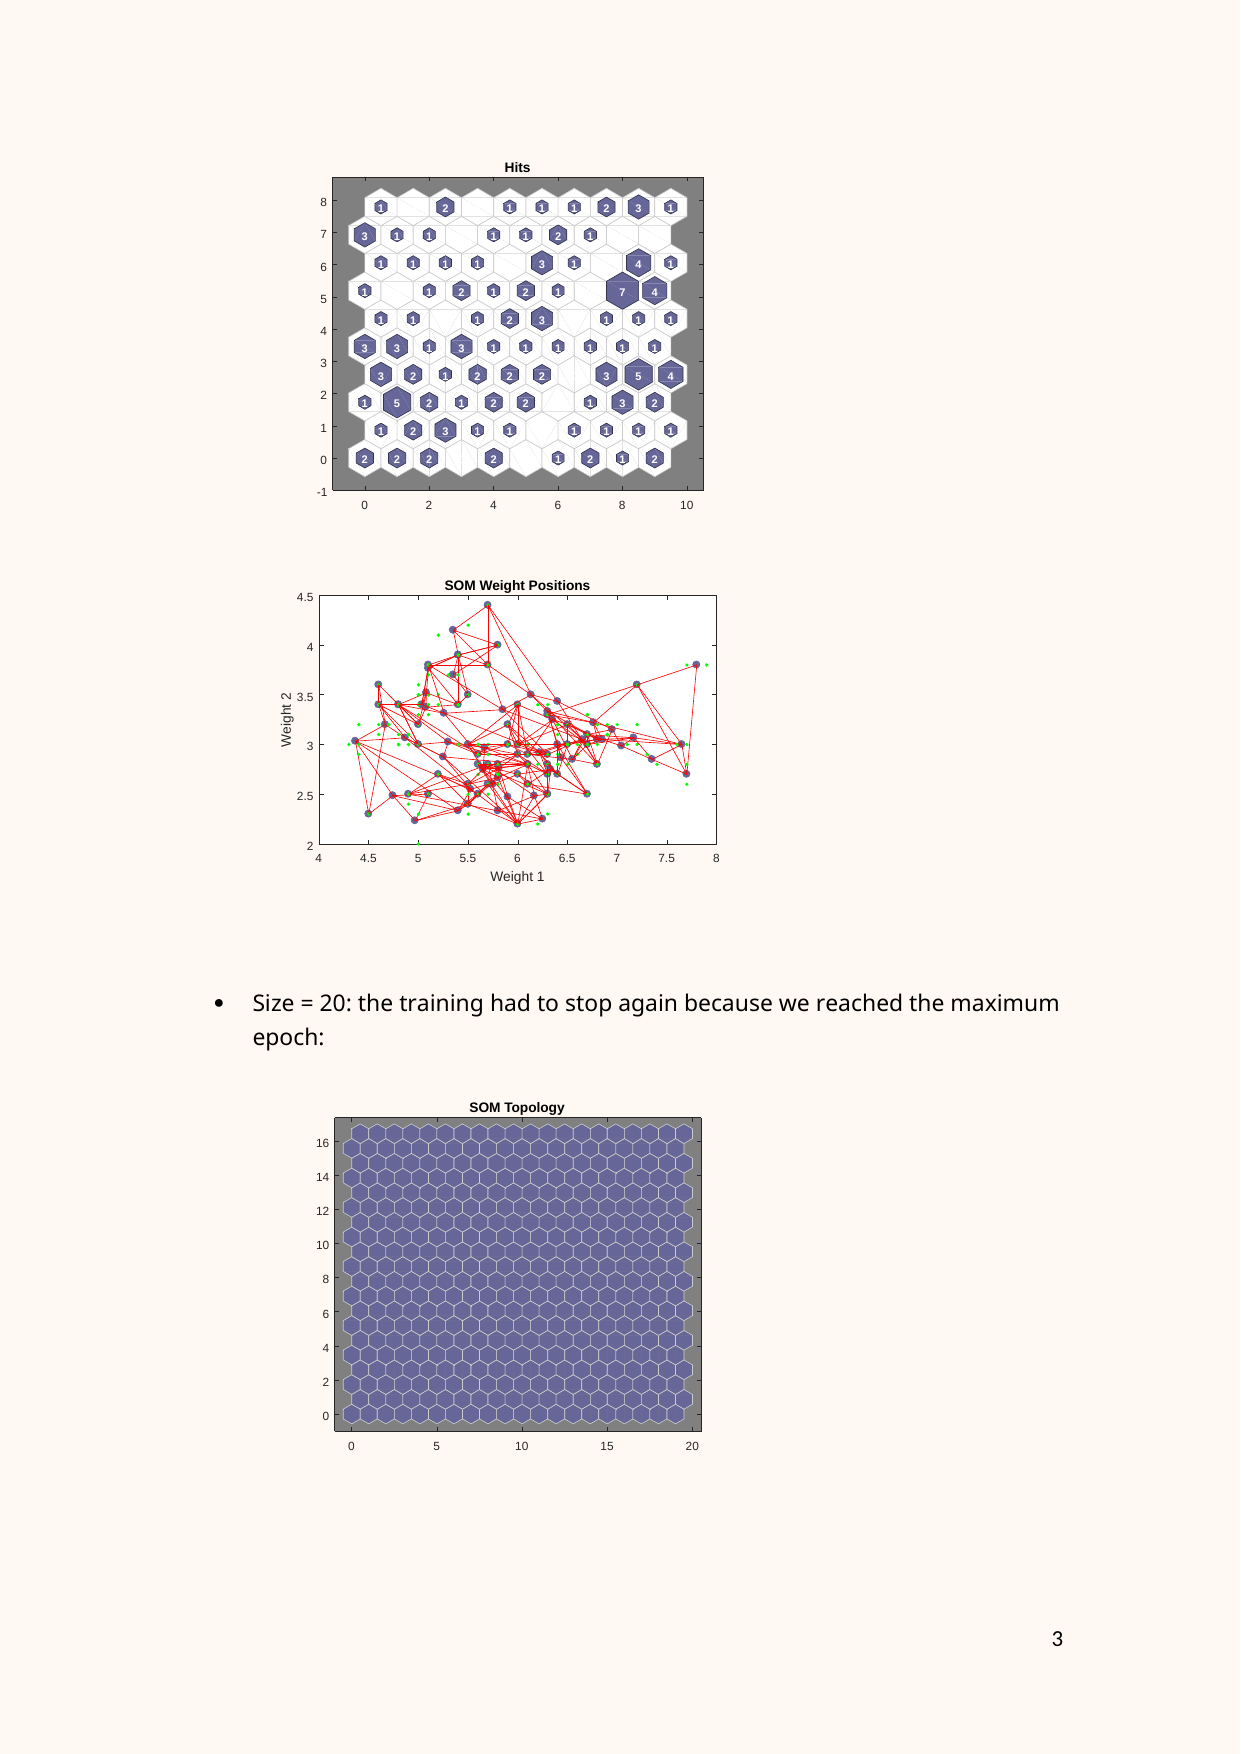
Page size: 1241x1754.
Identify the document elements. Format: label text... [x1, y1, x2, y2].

list Size = 20: the training had to stop again because we reached the maximum epoch: [215, 987, 1063, 1052]
